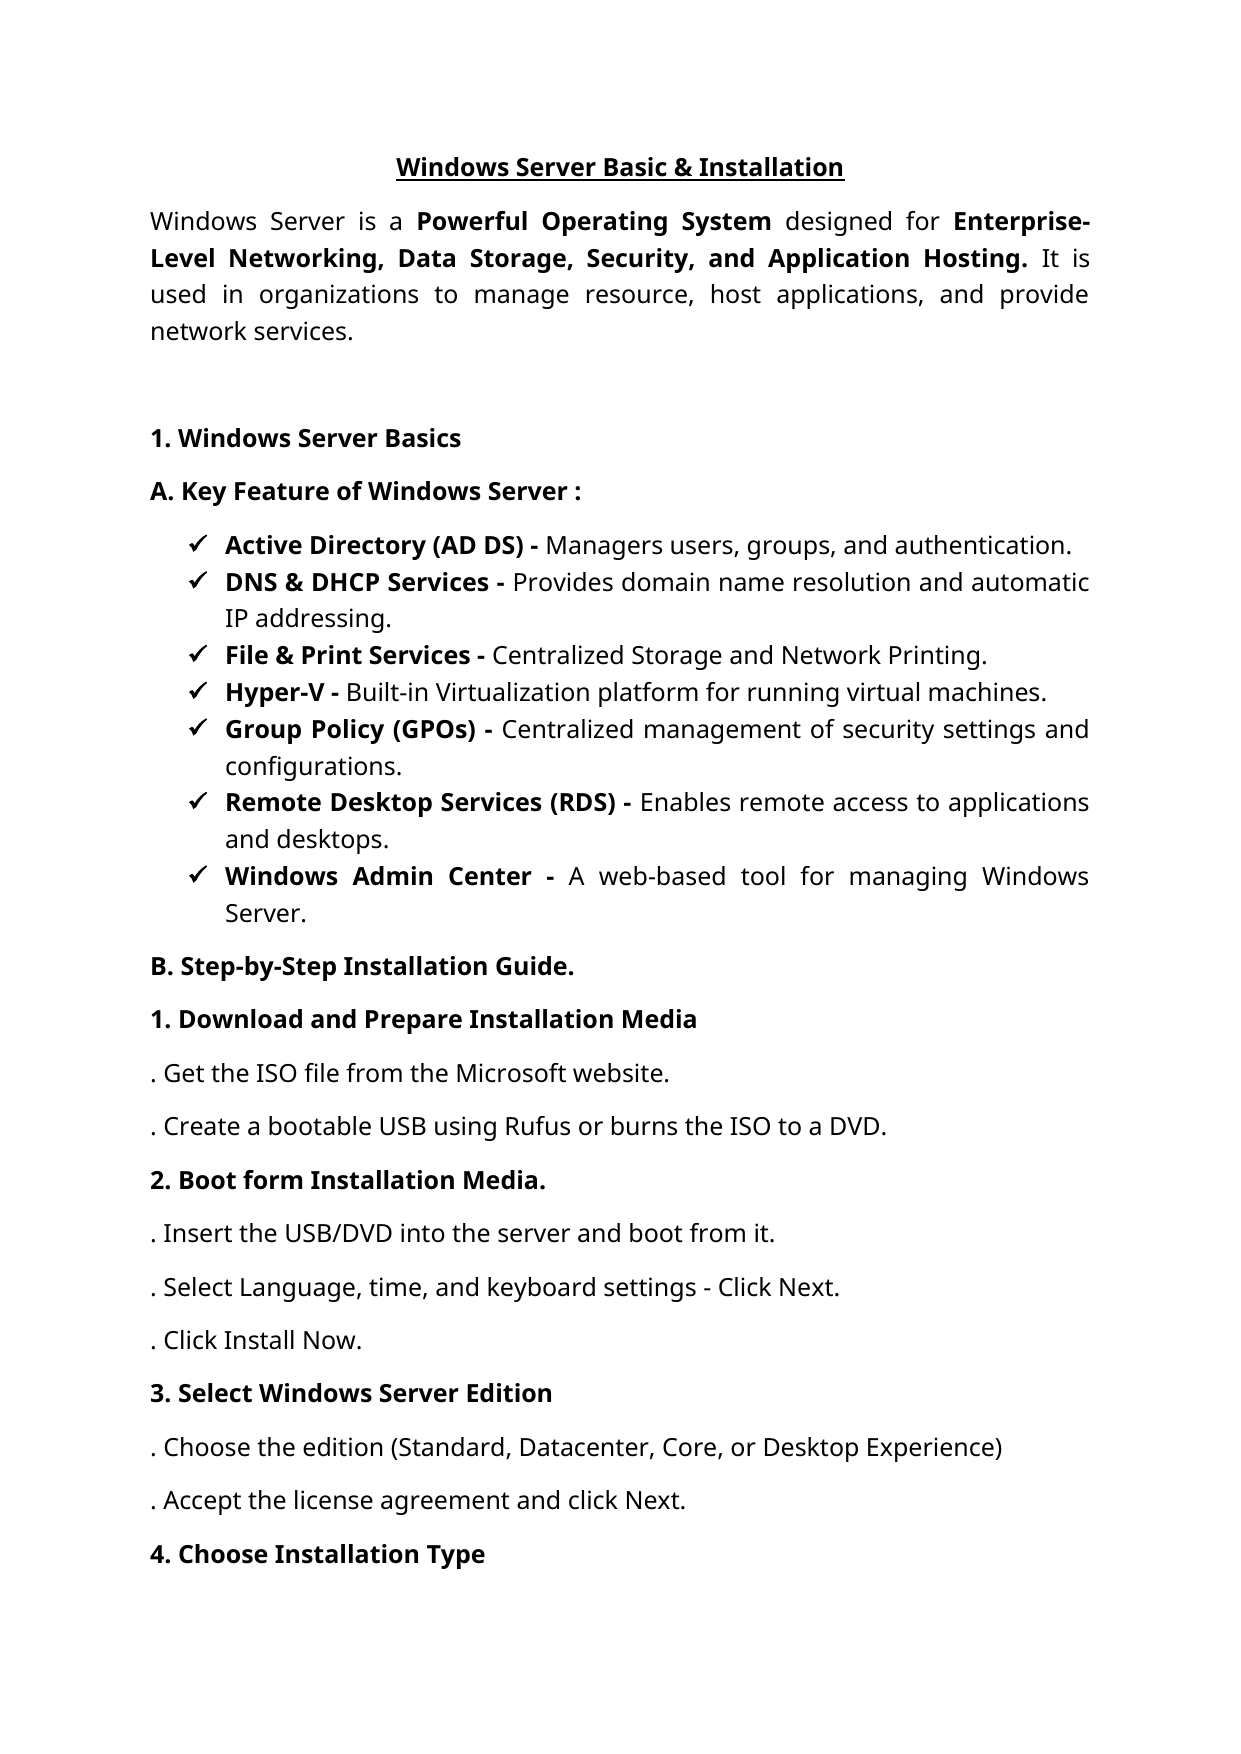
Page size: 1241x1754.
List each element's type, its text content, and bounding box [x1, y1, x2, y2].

list DNS & DHCP Services - Provides domain name resolution and automatic IP addressing. [187, 564, 1090, 635]
text Windows Server is a Powerful Operating System designed for Enterprise-Level Networking, Data Storage, Security, and Application Hosting. It is used in organizations to manage resource, host applications, and provide network services. [150, 203, 1090, 348]
text . Choose the edition (Standard, Datacenter, Core, or Desktop Experience) [150, 1429, 1090, 1464]
text . Accept the license agreement and click Next. [150, 1483, 1090, 1517]
text 2. Boot form Installation Media. [150, 1162, 1090, 1196]
list Windows Admin Center - A web-based tool for managing Windows Server. [187, 858, 1090, 929]
text B. Step-by-Step Installation Guide. [150, 949, 1090, 983]
list Active Directory (AD DS) - Managers users, groups, and authentication. [187, 527, 1090, 562]
text . Select Language, time, and keyboard settings - Click Next. [150, 1269, 1090, 1303]
text . Click Install Now. [150, 1323, 1090, 1357]
text . Get the ISO file from the Microsoft website. [150, 1056, 1090, 1089]
list File & Print Services - Centralized Storage and Network Printing. [187, 638, 1090, 672]
text Windows Server Basic & Installation [150, 150, 1090, 184]
list Hyper-V - Built-in Virtualization platform for running virtual machines. [187, 674, 1090, 709]
list Group Policy (GPOs) - Centralized management of security settings and configurations. [187, 711, 1090, 782]
text 1. Windows Server Basics [150, 421, 1090, 455]
text 3. Select Windows Server Edition [150, 1376, 1090, 1410]
text 1. Download and Prepare Installation Media [150, 1002, 1090, 1036]
text . Insert the USB/DVD into the server and boot from it. [150, 1216, 1090, 1250]
text . Create a bootable USB using Rufus or burns the ISO to a DVD. [150, 1109, 1090, 1143]
text 4. Choose Installation Type [150, 1536, 1090, 1571]
text A. Key Feature of Windows Server : [150, 474, 1090, 508]
list Remote Desktop Services (RDS) - Enables remote access to applications and desktops. [187, 785, 1090, 856]
